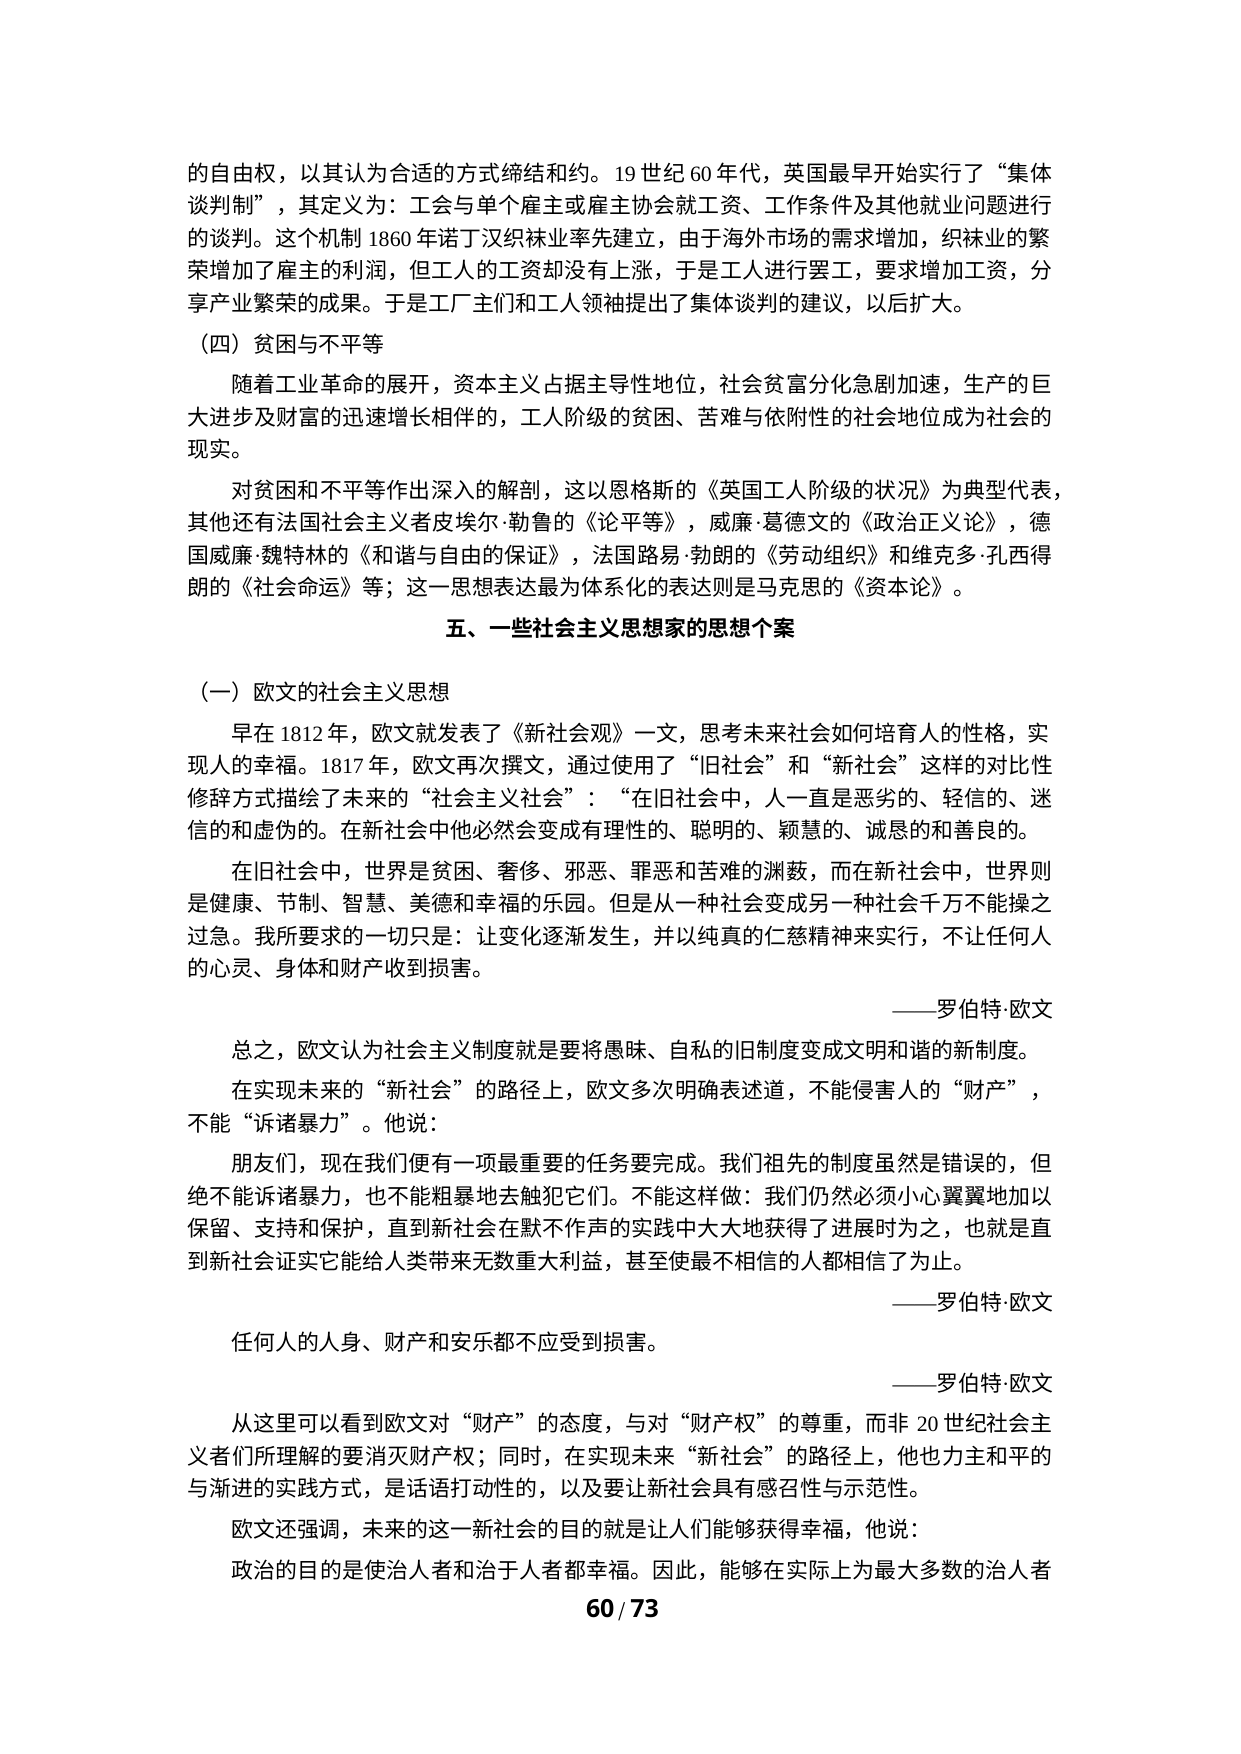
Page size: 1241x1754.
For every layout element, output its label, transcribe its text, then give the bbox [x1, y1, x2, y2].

text ——罗伯特·欧文 [187, 1365, 1053, 1398]
text 朋友们，现在我们便有一项最重要的任务要完成。我们祖先的制度虽然是错误的，但绝不能诉诸暴力，也不能粗暴地去触犯它们。不能这样做：我们仍然必须小心翼翼地加以保留、支持和保护，直到新社会在默不作声的实践中大大地获得了进展时为之，也就是直到新社会证实它能给人类带来无数重大利益，甚至使最不相信的人都相信了为止。 [187, 1146, 1053, 1276]
text 随着工业革命的展开，资本主义占据主导性地位，社会贫富分化急剧加速，生产的巨大进步及财富的迅速增长相伴的，工人阶级的贫困、苦难与依附性的社会地位成为社会的现实。 [187, 367, 1053, 464]
text 总之，欧文认为社会主义制度就是要将愚昧、自私的旧制度变成文明和谐的新制度。 [187, 1032, 1053, 1065]
text 在实现未来的“新社会”的路径上，欧文多次明确表述道，不能侵害人的“财产”，不能“诉诸暴力”。他说： [187, 1073, 1053, 1138]
text （四）贫困与不平等 [187, 326, 1053, 359]
text 欧文还强调，未来的这一新社会的目的就是让人们能够获得幸福，他说： [187, 1512, 1053, 1544]
text 早在1812年，欧文就发表了《新社会观》一文，思考未来社会如何培育人的性格，实现人的幸福。1817年，欧文再次撰文，通过使用了“旧社会”和“新社会”这样的对比性修辞方式描绘了未来的“社会主义社会”：“在旧社会中，人一直是恶劣的、轻信的、迷信的和虚伪的。在新社会中他必然会变成有理性的、聪明的、颖慧的、诚恳的和善良的。 [187, 715, 1053, 845]
text 任何人的人身、财产和安乐都不应受到损害。 [187, 1325, 1053, 1357]
text （一）欧文的社会主义思想 [187, 675, 1053, 707]
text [187, 1552, 1053, 1585]
text 在旧社会中，世界是贫困、奢侈、邪恶、罪恶和苦难的渊薮，而在新社会中，世界则是健康、节制、智慧、美德和幸福的乐园。但是从一种社会变成另一种社会千万不能操之过急。我所要求的一切只是：让变化逐渐发生，并以纯真的仁慈精神来实行，不让任何人的心灵、身体和财产收到损害。 [187, 853, 1053, 983]
text ——罗伯特·欧文 [187, 1284, 1053, 1317]
text 五、一些社会主义思想家的思想个案 [187, 611, 1053, 643]
text 从这里可以看到欧文对“财产”的态度，与对“财产权”的尊重，而非20世纪社会主义者们所理解的要消灭财产权；同时，在实现未来“新社会”的路径上，他也力主和平的与渐进的实践方式，是话语打动性的，以及要让新社会具有感召性与示范性。 [187, 1406, 1053, 1503]
text ——罗伯特·欧文 [187, 992, 1053, 1024]
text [187, 156, 1053, 318]
text 对贫困和不平等作出深入的解剖，这以恩格斯的《英国工人阶级的状况》为典型代表，其他还有法国社会主义者皮埃尔·勒鲁的《论平等》，威廉·葛德文的《政治正义论》，德国威廉·魏特林的《和谐与自由的保证》，法国路易·勃朗的《劳动组织》和维克多·孔西得朗的《社会命运》等；这一思想表达最为体系化的表达则是马克思的《资本论》。 [187, 472, 1053, 602]
